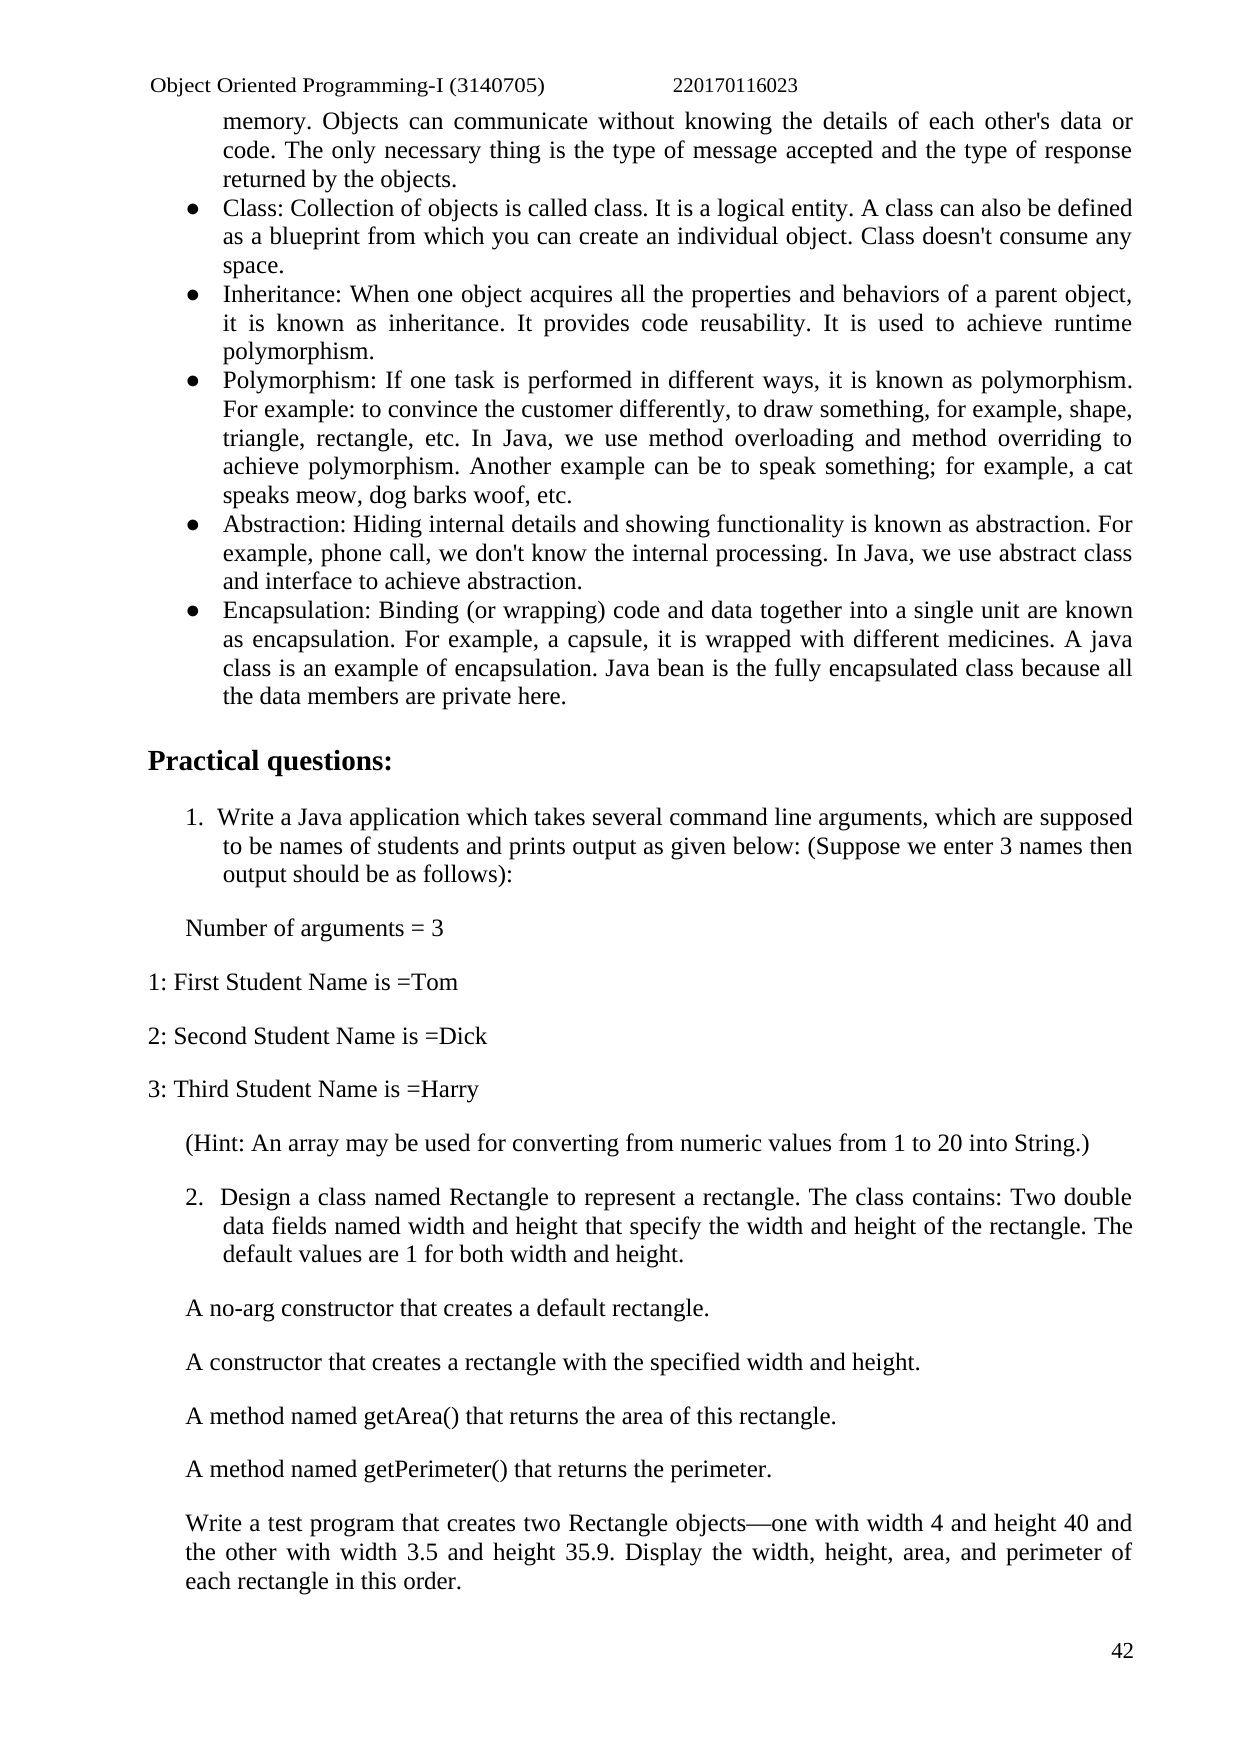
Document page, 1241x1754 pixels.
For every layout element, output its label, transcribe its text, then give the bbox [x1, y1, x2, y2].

list Abstraction: Hiding internal details and showing functionality is known as abstraction. For example, phone call, we don't know the internal processing. In Java, we use abstract class and interface to achieve abstraction. [185, 509, 1134, 595]
text (Hint: An array may be used for converting from numeric values from 1 to 20 into String.) [185, 1128, 1134, 1157]
list Inheritance: When one object acquires all the properties and behaviors of a parent object, it is known as inheritance. It provides code reusability. It is used to achieve runtime polymorphism. [185, 279, 1134, 365]
text A method named getPerimeter() that returns the perimeter. [185, 1454, 1134, 1483]
text A no-arg constructor that creates a default rectangle. [185, 1293, 1134, 1322]
text Practical questions: [148, 743, 1134, 777]
list Polymorphism: If one task is performed in different ways, it is known as polymorphism. For example: to convince the customer differently, to draw something, for example, shape, triangle, rectangle, etc. In Java, we use method overloading and method overriding to achieve polymorphism. Another example can be to speak something; for example, a cat speaks meow, dog barks woof, etc. [185, 365, 1134, 509]
text 2. Design a class named Rectangle to represent a rectangle. The class contains: Two double data fields named width and height that specify the width and height of the rectangle. The default values are 1 for both width and height. [185, 1182, 1134, 1268]
text Number of arguments = 3 [185, 913, 1134, 942]
text A constructor that creates a rectangle with the specified width and height. [185, 1347, 1134, 1376]
text 1. Write a Java application which takes several command line arguments, which are supposed to be names of students and prints output as given below: (Suppose we enter 3 names then output should be as follows): [185, 802, 1134, 888]
list Class: Collection of objects is called class. It is a logical entity. A class can also be defined as a blueprint from which you can create an individual object. Class doesn't consume any space. [185, 193, 1134, 279]
text A method named getArea() that returns the area of this rectangle. [185, 1401, 1134, 1429]
text Write a test program that creates two Rectangle objects—one with width 4 and height 40 and the other with width 3.5 and height 35.9. Display the width, height, area, and perimeter of each rectangle in this order. [185, 1508, 1134, 1594]
list Encapsulation: Binding (or wrapping) code and data together into a single unit are known as encapsulation. For example, a capsule, it is wrapped with different medicines. A java class is an example of encapsulation. Java bean is the fully encapsulated class because all the data members are private here. [185, 595, 1134, 710]
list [185, 106, 1134, 193]
text 3: Third Student Name is =Harry [148, 1074, 1134, 1103]
text 1: First Student Name is =Tom [148, 967, 1134, 996]
text 2: Second Student Name is =Dick [148, 1021, 1134, 1049]
